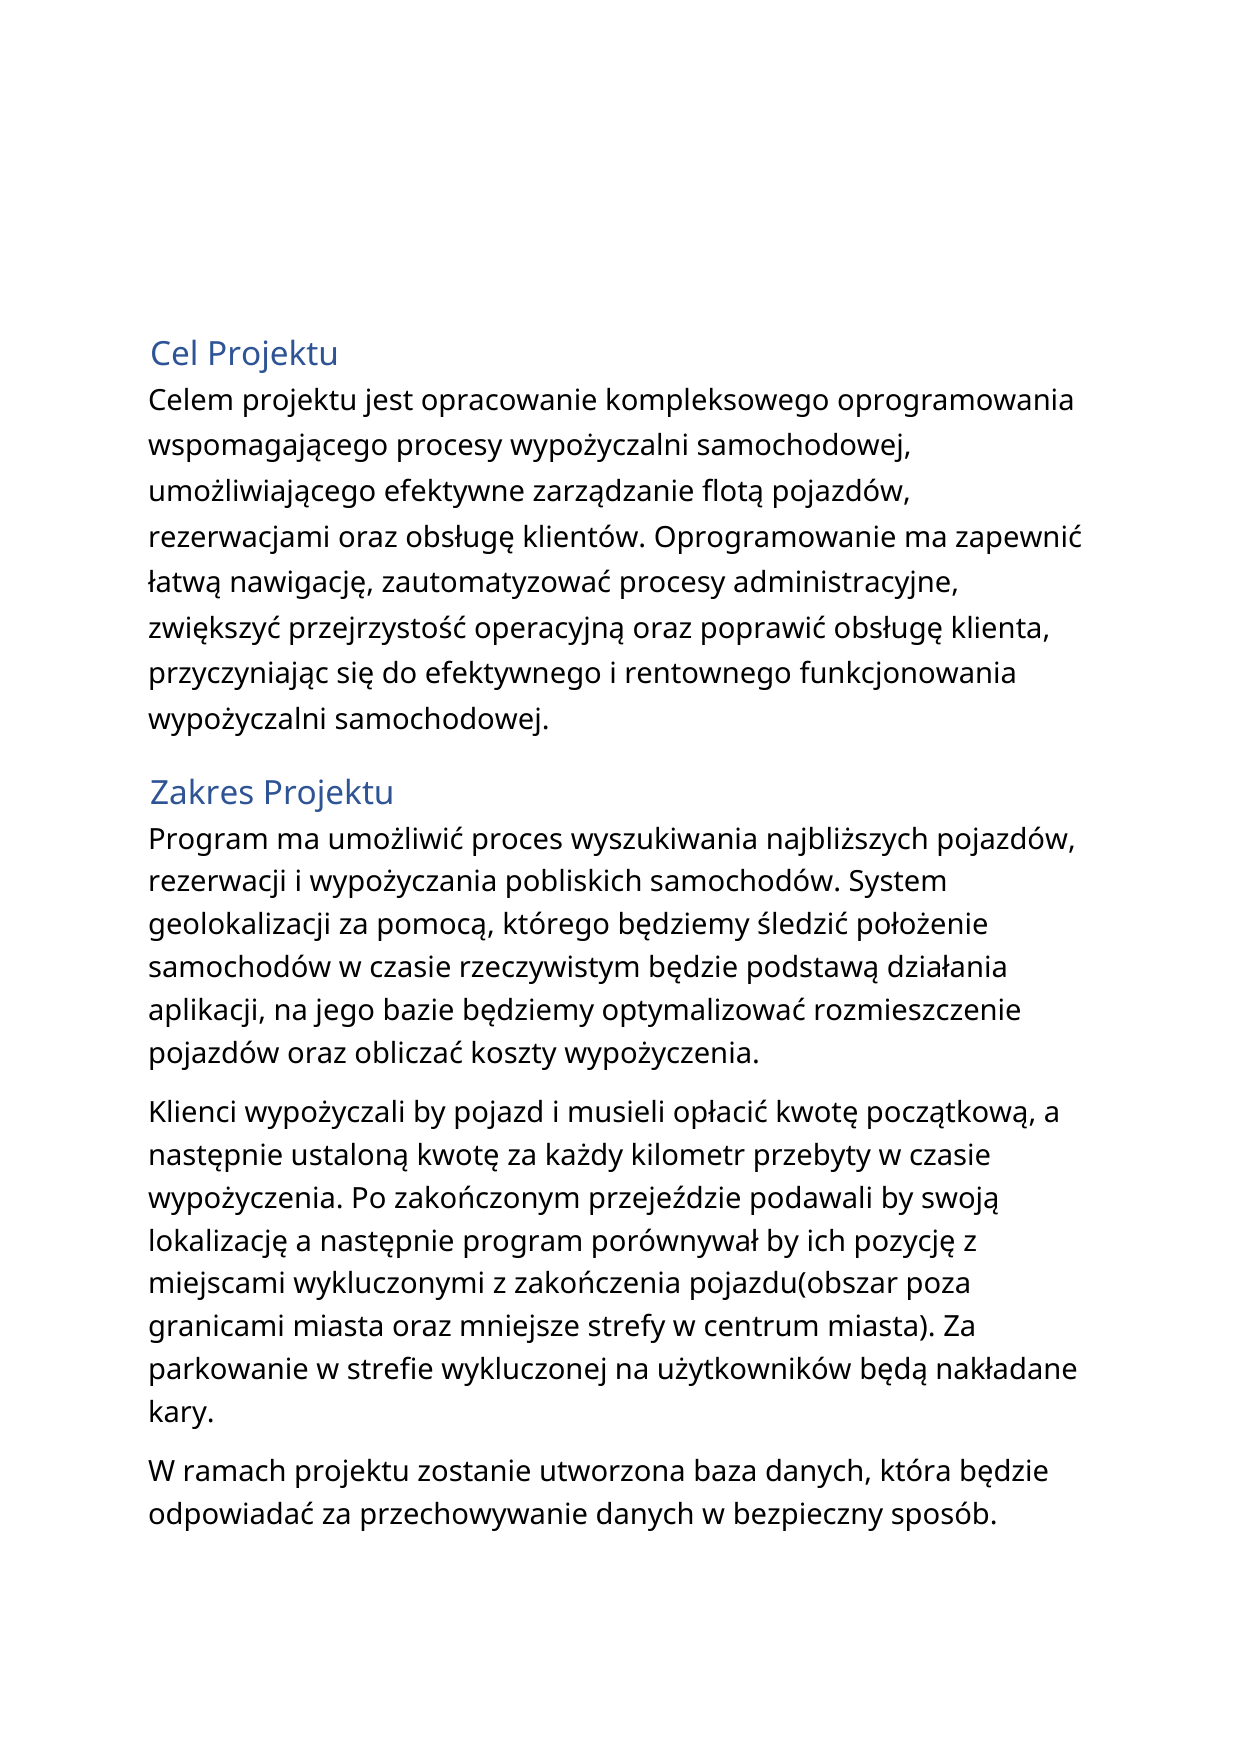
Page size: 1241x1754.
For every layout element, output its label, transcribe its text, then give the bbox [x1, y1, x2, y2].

text Celem projektu jest opracowanie kompleksowego oprogramowania wspomagającego procesy wypożyczalni samochodowej, umożliwiającego efektywne zarządzanie flotą pojazdów, rezerwacjami oraz obsługę klientów. Oprogramowanie ma zapewnić łatwą nawigację, zautomatyzować procesy administracyjne, zwiększyć przejrzystość operacyjną oraz poprawić obsługę klienta, przyczyniając się do efektywnego i rentownego funkcjonowania wypożyczalni samochodowej. [148, 379, 1092, 738]
text Program ma umożliwić proces wyszukiwania najbliższych pojazdów, rezerwacji i wypożyczania pobliskich samochodów. System geolokalizacji za pomocą, którego będziemy śledzić położenie samochodów w czasie rzeczywistym będzie podstawą działania aplikacji, na jego bazie będziemy optymalizować rozmieszczenie pojazdów oraz obliczać koszty wypożyczenia. [148, 818, 1092, 1072]
text Klienci wypożyczali by pojazd i musieli opłacić kwotę początkową, a następnie ustaloną kwotę za każdy kilometr przebyty w czasie wypożyczenia. Po zakończonym przejeździe podawali by swoją lokalizację a następnie program porównywał by ich pozycję z miejscami wykluczonymi z zakończenia pojazdu(obszar poza granicami miasta oraz mniejsze strefy w centrum miasta). Za parkowanie w strefie wykluczonej na użytkowników będą nakładane kary. [148, 1091, 1092, 1431]
subtitle Cel Projektu [150, 330, 1090, 375]
subtitle Zakres Projektu [150, 769, 1090, 814]
text W ramach projektu zostanie utworzona baza danych, która będzie odpowiadać za przechowywanie danych w bezpieczny sposób. [148, 1451, 1092, 1533]
